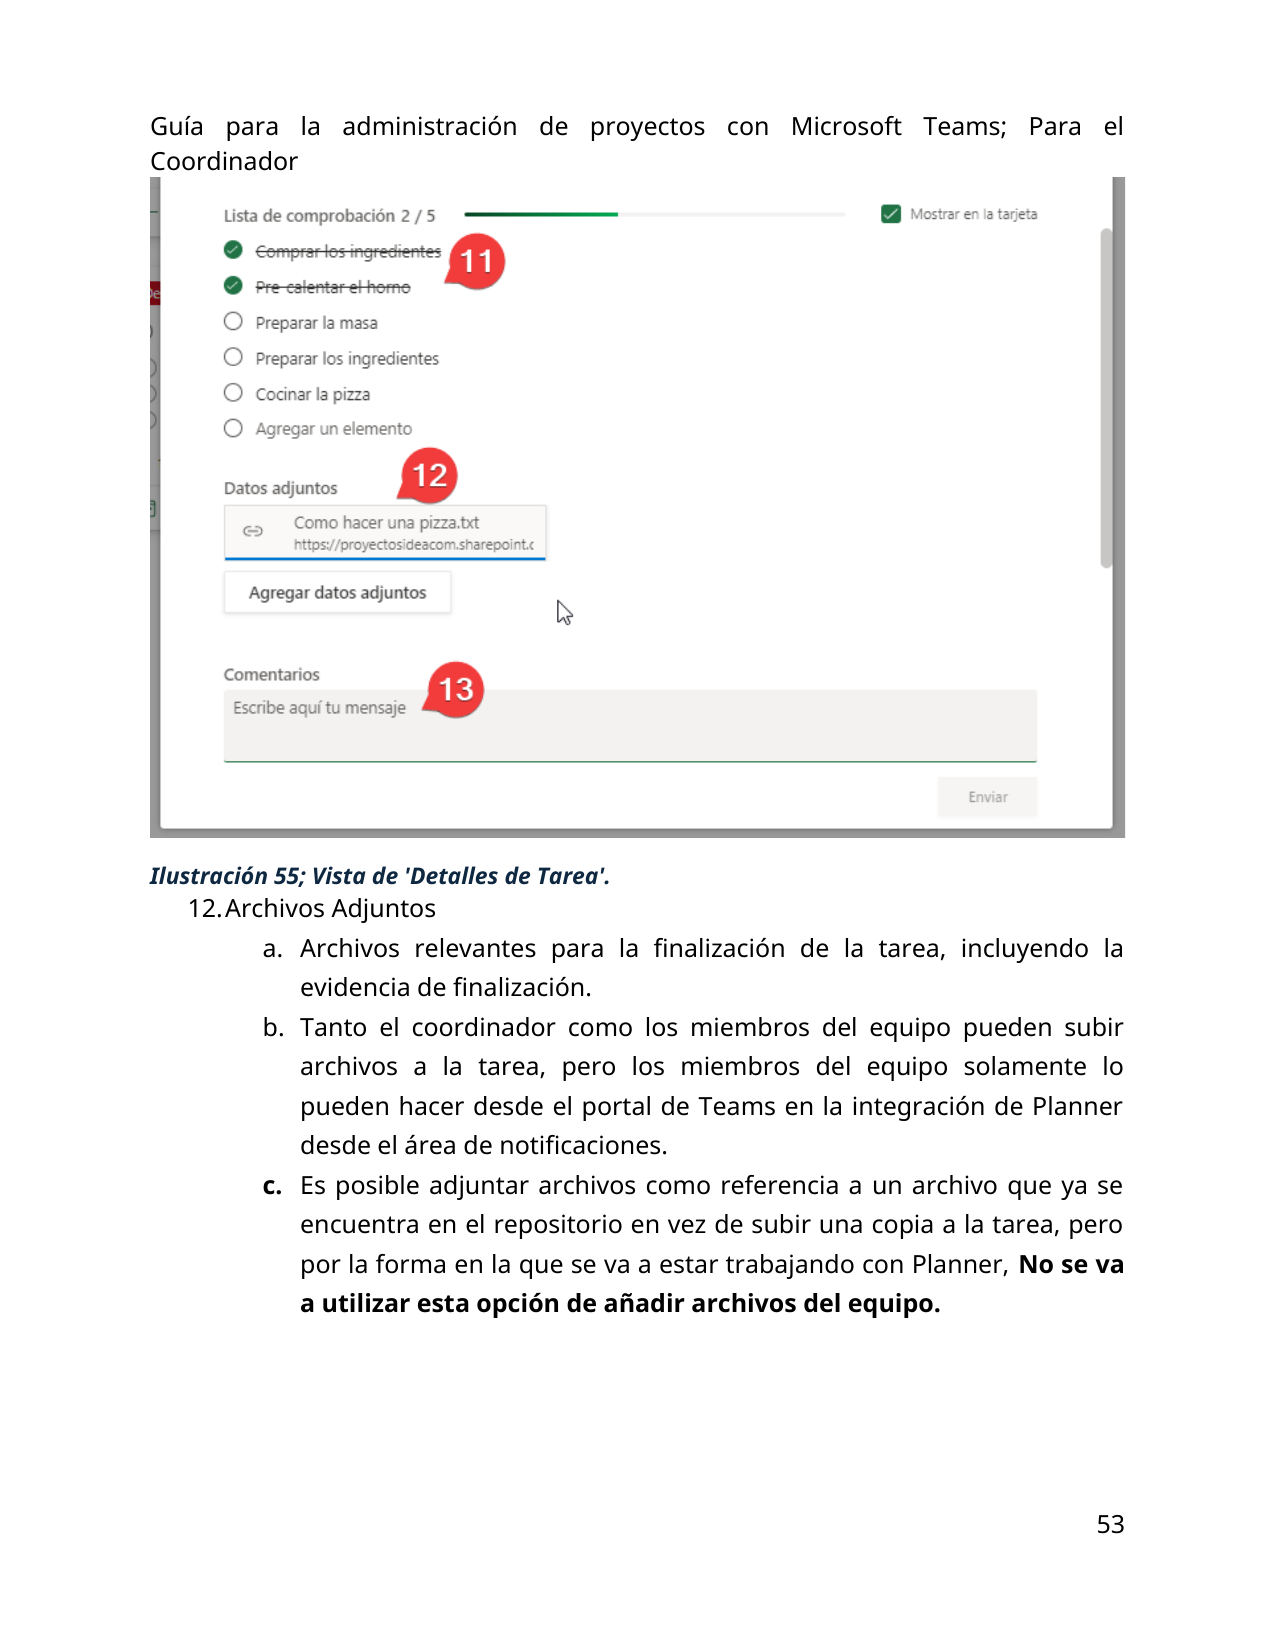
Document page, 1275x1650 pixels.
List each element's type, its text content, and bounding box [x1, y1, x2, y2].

list Es posible adjuntar archivos como referencia a un archivo que ya se encuentra en el repositorio en vez de subir una copia a la tarea, pero por la forma en la que se va a estar trabajando con Planner, No se va a utilizar esta opción de añadir archivos del equipo. [262, 1167, 1125, 1320]
picture [150, 177, 1125, 838]
list Archivos relevantes para la finalización de la tarea, incluyendo la evidencia de finalización. [262, 931, 1125, 1004]
list Tanto el coordinador como los miembros del equipo pueden subir archivos a la tarea, pero los miembros del equipo solamente lo pueden hacer desde el portal de Teams en la integración de Planner desde el área de notificaciones. [262, 1009, 1125, 1162]
list Archivos Adjuntos [187, 891, 1125, 925]
